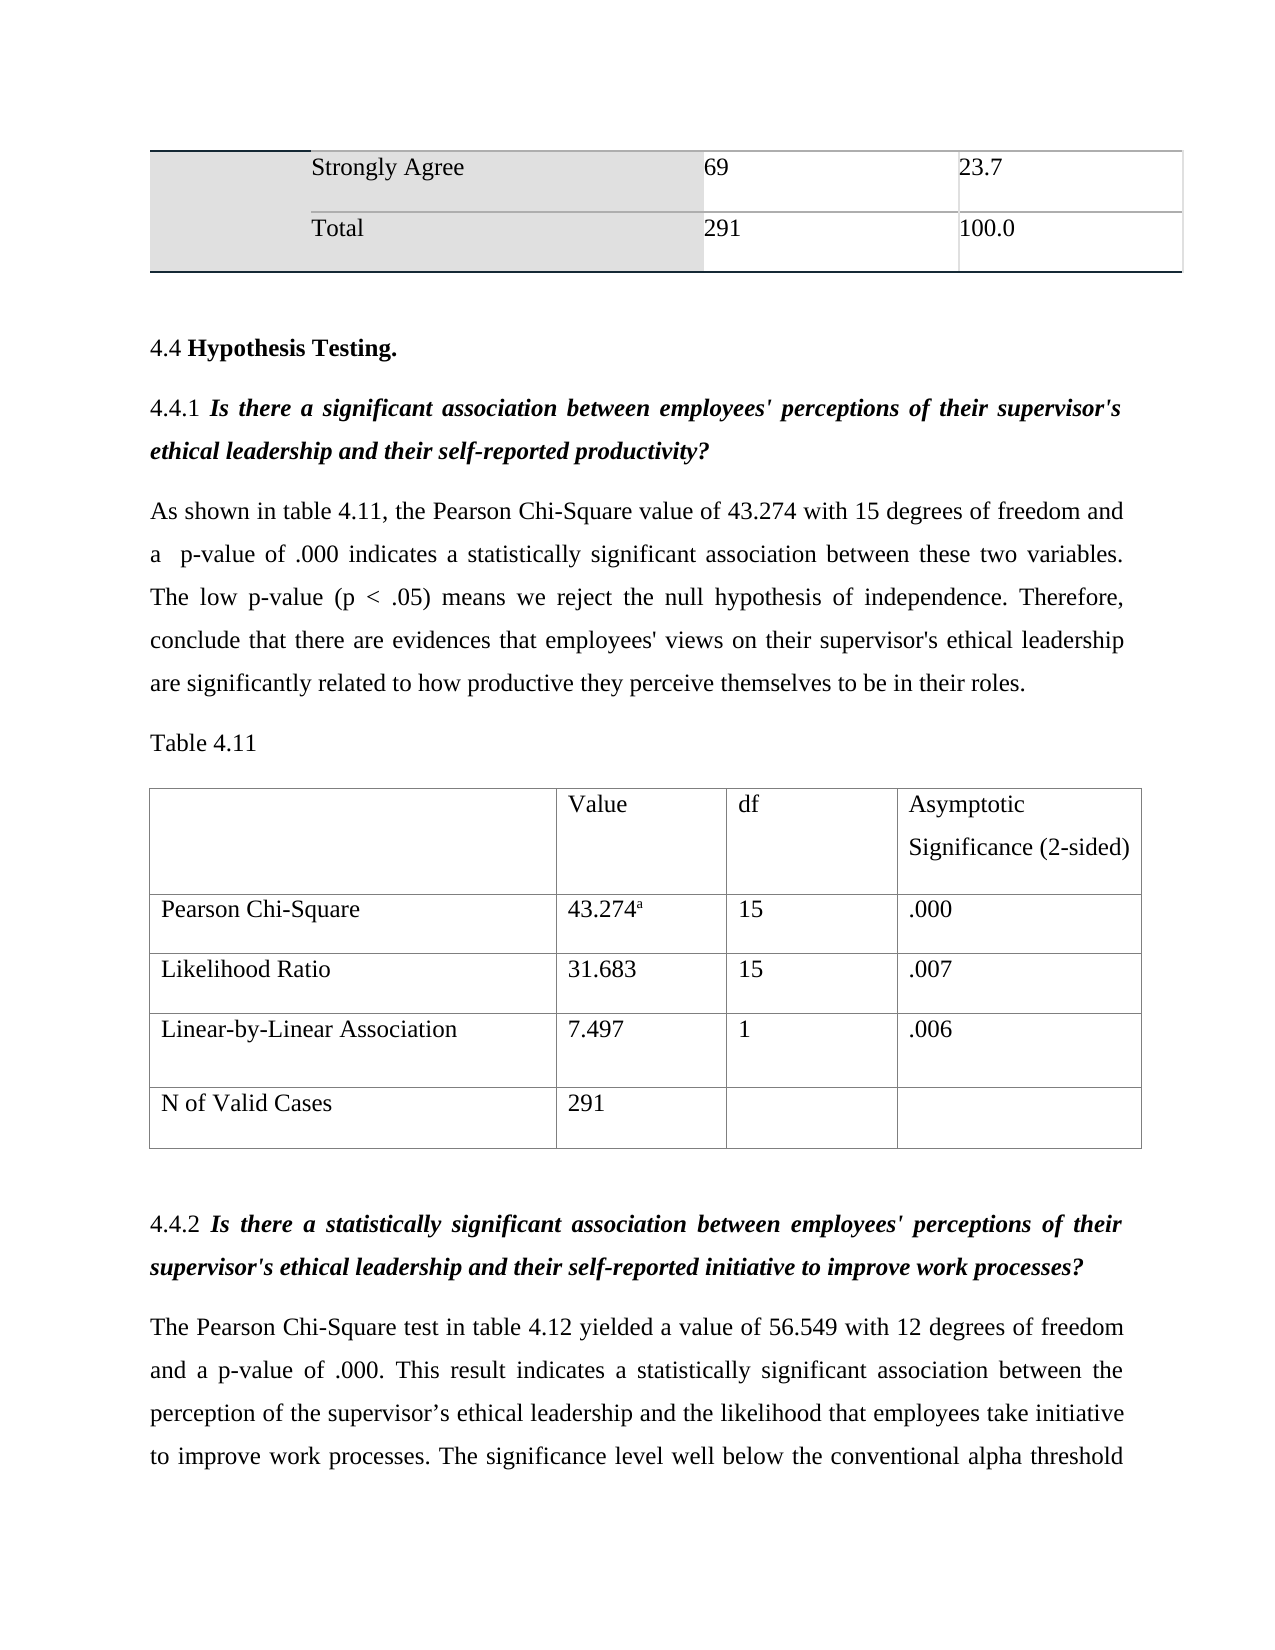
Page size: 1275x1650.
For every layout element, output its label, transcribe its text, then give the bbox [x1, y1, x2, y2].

table_cell 1 [727, 1014, 897, 1087]
table_cell Strongly Agree [311, 152, 704, 211]
table_cell 69 [704, 152, 958, 211]
table_cell 7.497 [557, 1014, 726, 1087]
table_header [150, 789, 556, 893]
table_cell .006 [898, 1014, 1141, 1087]
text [150, 1312, 1125, 1470]
table_cell Likelihood Ratio [150, 954, 556, 1013]
table_cell 291 [704, 213, 958, 271]
table_cell N of Valid Cases [150, 1088, 556, 1148]
table_cell Total [311, 213, 704, 271]
text 4.4.2 Is there a statistically significant association between employees' perceptions of their supervisor's ethical leadership and their self-reported initiative to improve work processes? [150, 1209, 1125, 1281]
text 4.4.1 Is there a significant association between employees' perceptions of their supervisor's ethical leadership and their self-reported productivity? [150, 393, 1125, 465]
table_cell 15 [727, 954, 897, 1013]
text Table 4.11 [150, 728, 1125, 757]
table_cell 15 [727, 895, 897, 953]
table_header Asymptotic Significance (2-sided) [898, 789, 1141, 893]
text As shown in table 4.11, the Pearson Chi-Square value of 43.274 with 15 degrees of freedom and a p-value of .000 indicates a statistically significant association between these two variables. The low p-value (p < .05) means we reject the null hypothesis of independence. Therefore, conclude that there are evidences that employees' views on their supervisor's ethical leadership are significantly related to how productive they perceive themselves to be in their roles. [150, 496, 1125, 697]
table_cell Pearson Chi-Square [150, 895, 556, 953]
table_header df [727, 789, 897, 893]
table_cell 100.0 [960, 213, 1182, 271]
table_cell 31.683 [557, 954, 726, 1013]
table_cell [898, 1088, 1141, 1148]
table_cell .000 [898, 895, 1141, 953]
table_cell 43.274a [557, 895, 726, 953]
table_cell 23.7 [960, 152, 1182, 211]
text 4.4 Hypothesis Testing. [150, 333, 1125, 362]
table_cell Linear-by-Linear Association [150, 1014, 556, 1087]
table_cell [727, 1088, 897, 1148]
table_cell .007 [898, 954, 1141, 1013]
table_header Value [557, 789, 726, 893]
table_cell 291 [557, 1088, 726, 1148]
